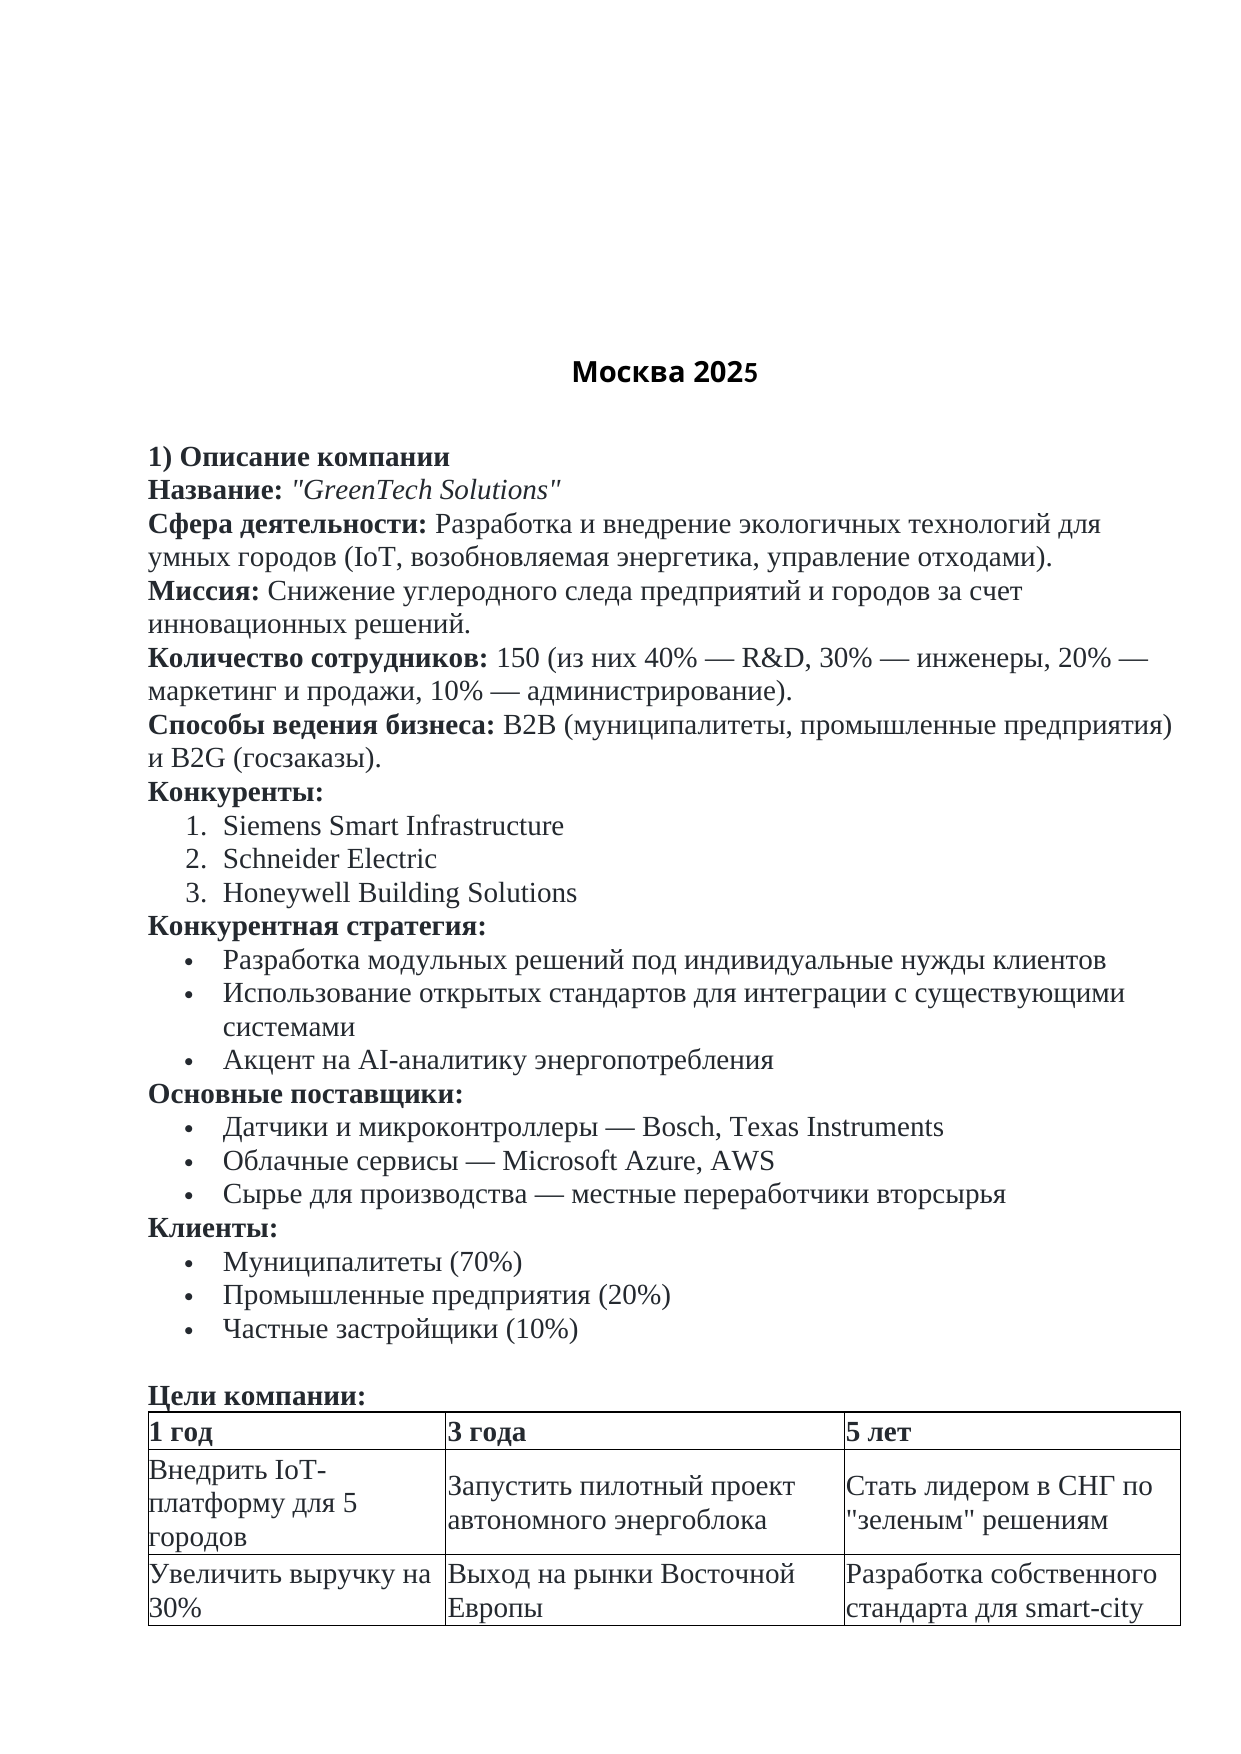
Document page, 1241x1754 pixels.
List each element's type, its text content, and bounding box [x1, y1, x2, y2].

table_header 3 года [446, 1413, 844, 1449]
list Облачные сервисы — Microsoft Azure, AWS [185, 1143, 1181, 1177]
table_cell Увеличить выручку на 30% [149, 1555, 445, 1625]
text Москва 2025 [148, 351, 1181, 391]
list Schneider Electric [185, 841, 1181, 875]
table_cell Стать лидером в СНГ по "зеленым" решениям [845, 1450, 1180, 1554]
list Использование открытых стандартов для интеграции с существующими системами [185, 975, 1181, 1042]
text Клиенты: [148, 1210, 1181, 1244]
text Название: "GreenTech Solutions" Сфера деятельности: Разработка и внедрение экологичных технологий для умных городов (IoT, возобновляемая энергетика, управление отходами). Миссия: Снижение углеродного следа предприятий и городов за счет инновационных решений. Количество сотрудников: 150 (из них 40% — R&D, 30% — инженеры, 20% — маркетинг и продажи, 10% — администрирование). Способы ведения бизнеса: B2B (муниципалитеты, промышленные предприятия) и B2G (госзаказы). [148, 472, 1181, 774]
list Siemens Smart Infrastructure [185, 808, 1181, 841]
list Разработка модульных решений под индивидуальные нужды клиентов [185, 942, 1181, 975]
list Акцент на AI-аналитику энергопотребления [185, 1042, 1181, 1076]
table_header 1 год [149, 1413, 445, 1449]
list Промышленные предприятия (20%) [185, 1277, 1181, 1311]
list Датчики и микроконтроллеры — Bosch, Texas Instruments [185, 1109, 1181, 1143]
text Конкурентная стратегия: [148, 908, 1181, 942]
text Конкуренты: [148, 774, 1181, 808]
table_cell Выход на рынки Восточной Европы [446, 1555, 844, 1625]
table_cell Разработка собственного стандарта для smart-city [845, 1555, 1180, 1625]
table_header 5 лет [845, 1413, 1180, 1449]
list Муниципалитеты (70%) [185, 1244, 1181, 1277]
text Цели компании: [148, 1378, 1181, 1411]
text Основные поставщики: [148, 1076, 1181, 1109]
list Частные застройщики (10%) [185, 1311, 1181, 1344]
list Honeywell Building Solutions [185, 875, 1181, 908]
table_cell Внедрить IoT-платформу для 5 городов [149, 1450, 445, 1554]
table_cell Запустить пилотный проект автономного энергоблока [446, 1450, 844, 1554]
list Сырье для производства — местные переработчики вторсырья [185, 1177, 1181, 1210]
text 1) Описание компании [148, 439, 1181, 472]
